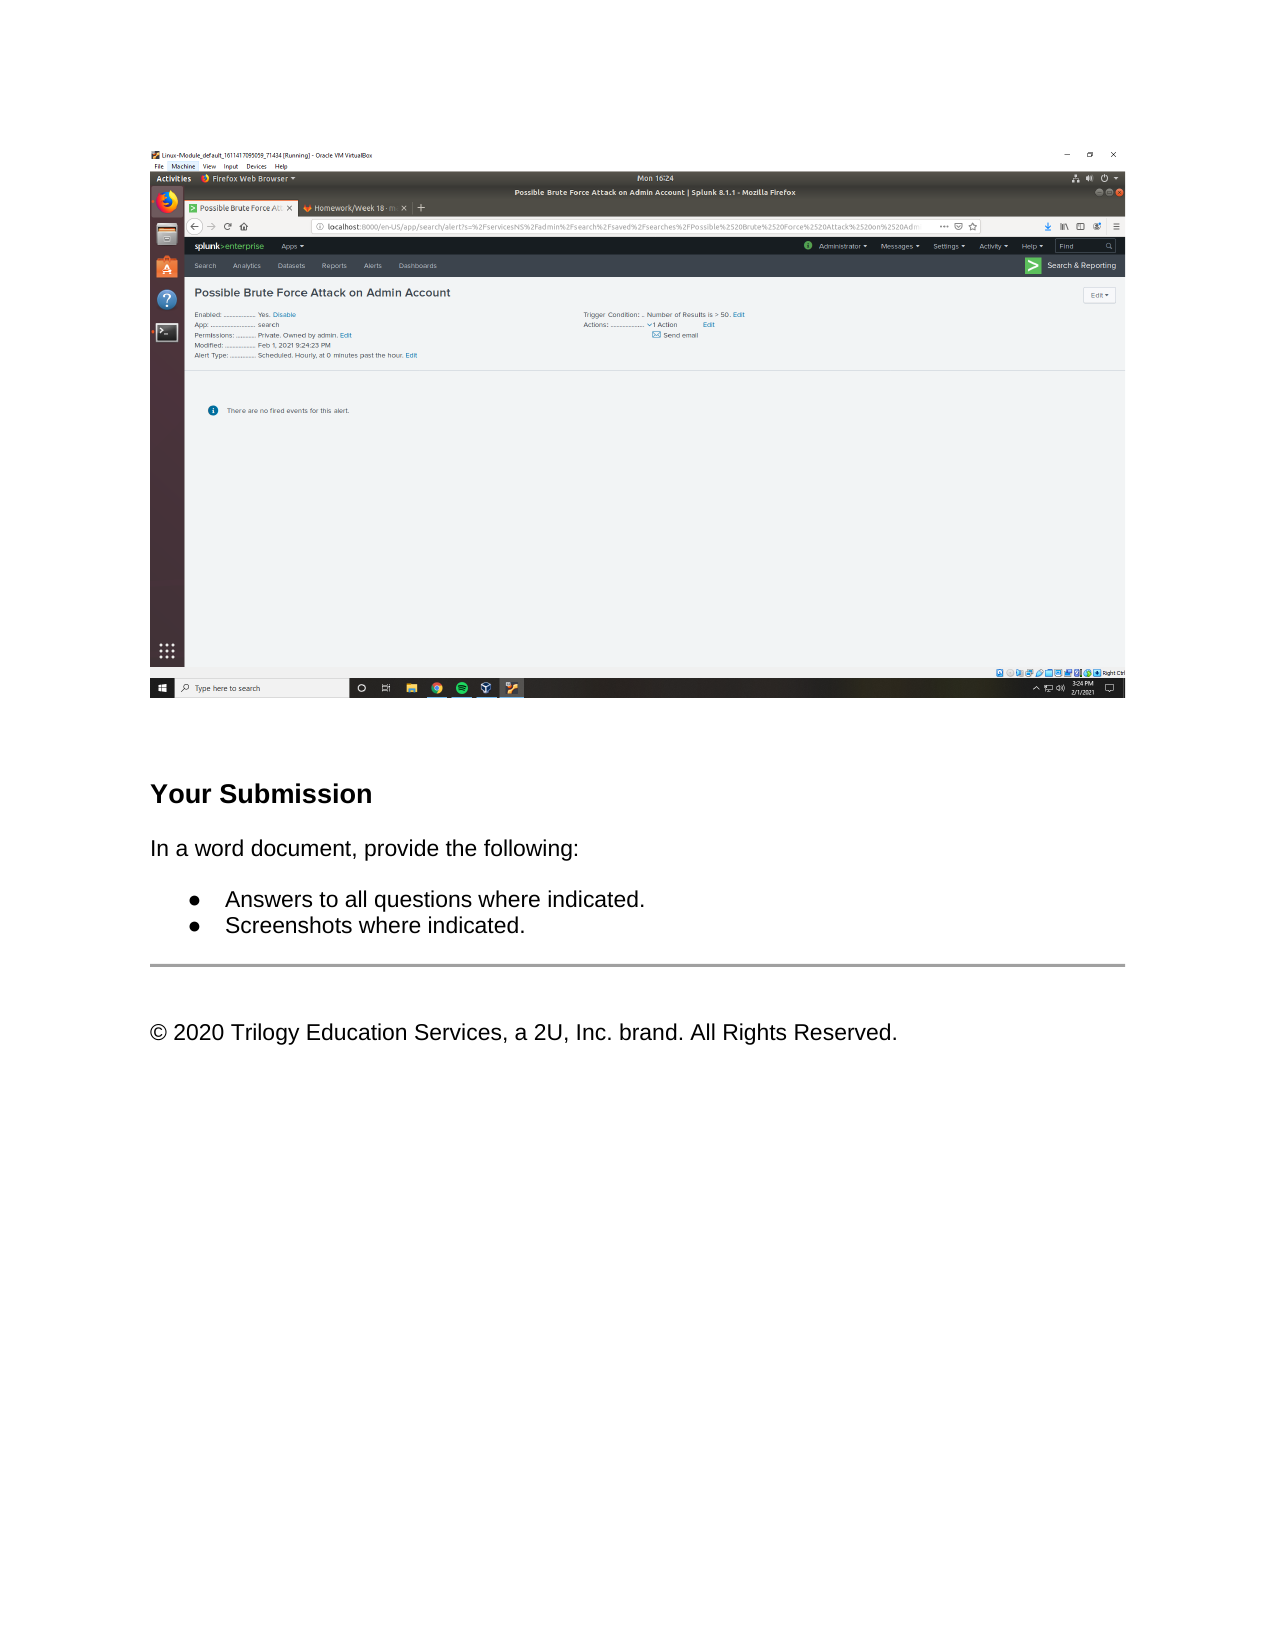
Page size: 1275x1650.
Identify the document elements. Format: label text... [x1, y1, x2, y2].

list Answers to all questions where indicated. [187, 886, 1125, 912]
text In a word document, provide the following: [150, 835, 1125, 861]
list Screenshots where indicated. [187, 912, 1125, 939]
subtitle Your Submission [150, 778, 1125, 810]
text © 2020 Trilogy Education Services, a 2U, Inc. brand. All Rights Reserved. [150, 1019, 1125, 1045]
picture [150, 150, 1125, 698]
